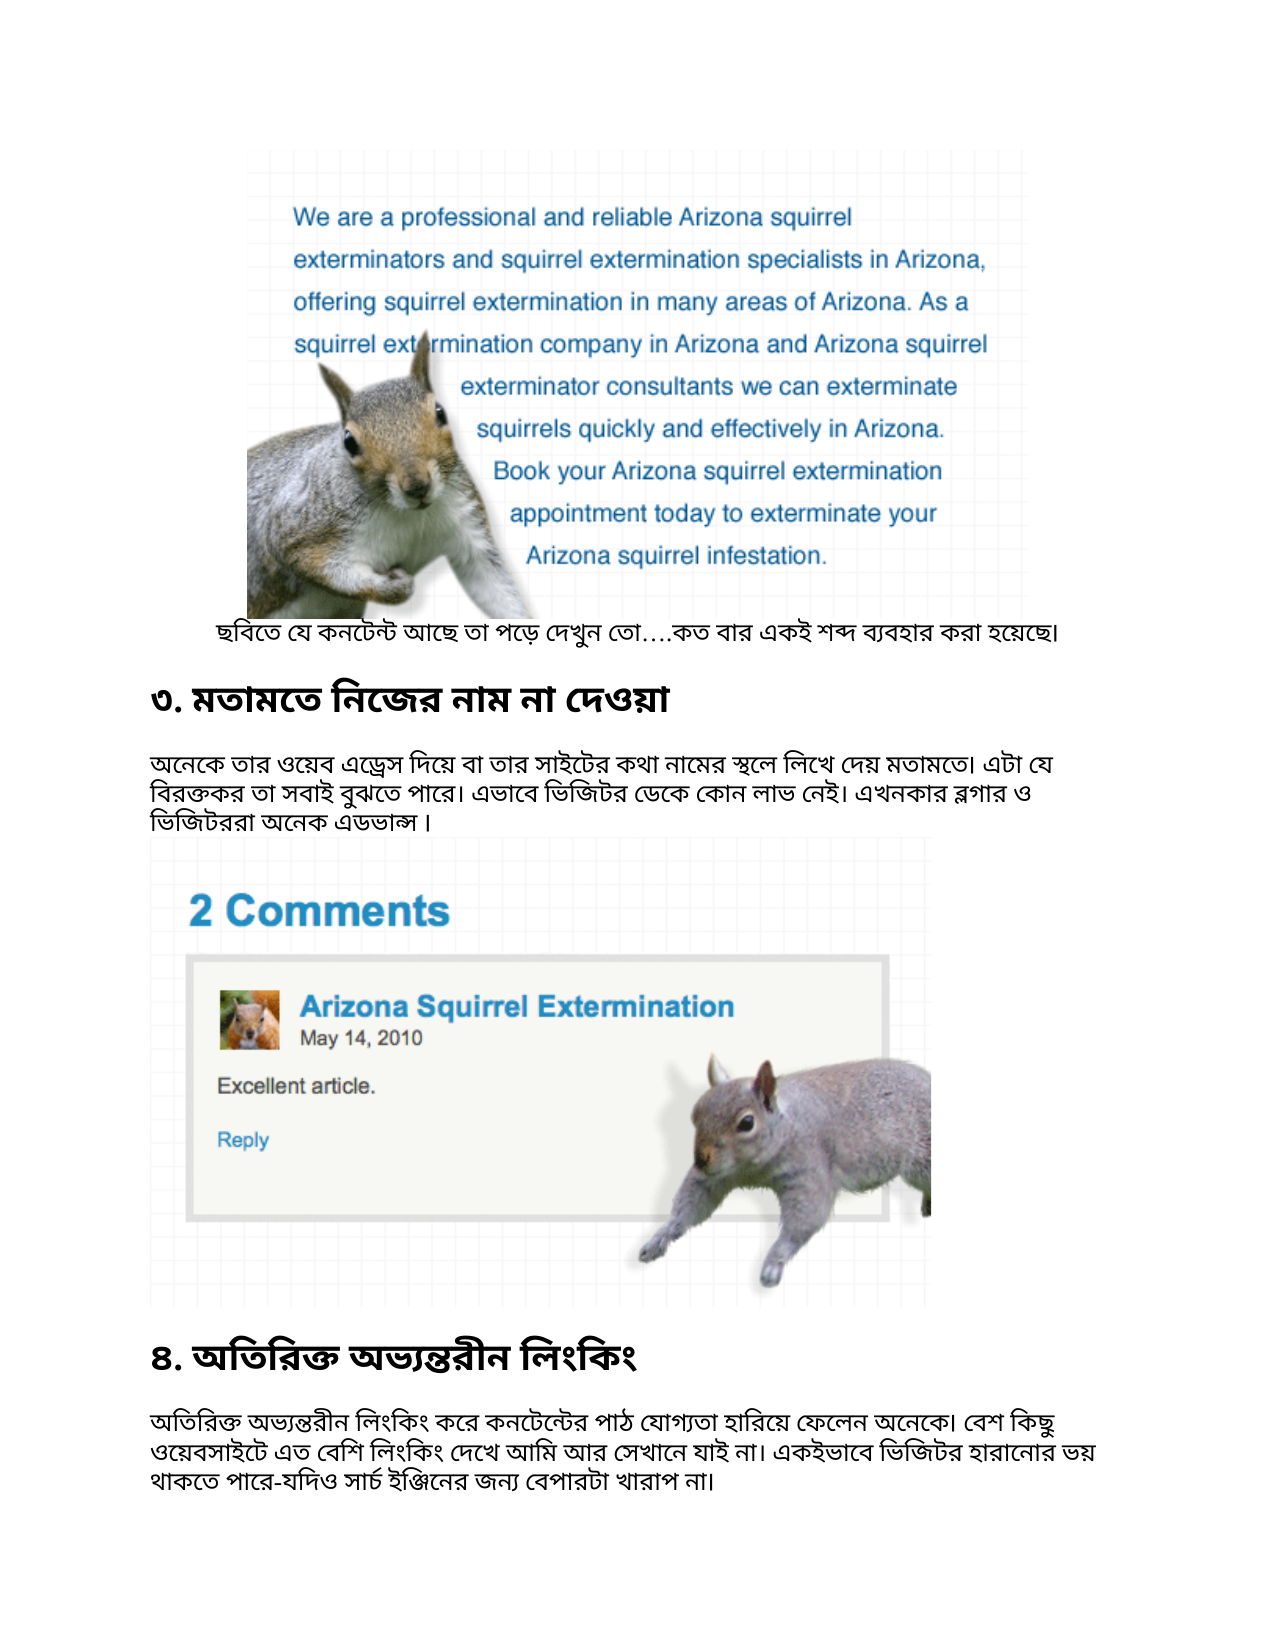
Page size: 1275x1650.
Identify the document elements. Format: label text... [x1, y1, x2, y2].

text অতিরিক্ত অভ্যন্তরীন লিংকিং করে কনটেন্টের পাঠ যোগ্যতা হারিয়ে ফেলেন অনেকে। বেশ কিছু ওয়েবসাইটে এত বেশি লিংকিং দেখে আমি আর সেখানে যাই না। একইভাবে ভিজিটর হারানোর ভয় থাকতে পারে-যদিও সার্চ ইঞ্জিনের জন্য বেপারটা খারাপ না। [150, 1408, 1125, 1496]
subtitle ৩. মতামতে নিজের নাম না দেওয়া [150, 677, 1125, 721]
subtitle ৪. অতিরিক্ত অভ্যন্তরীন লিংকিং [150, 1335, 1125, 1379]
picture [150, 837, 932, 1307]
picture [247, 150, 1029, 619]
